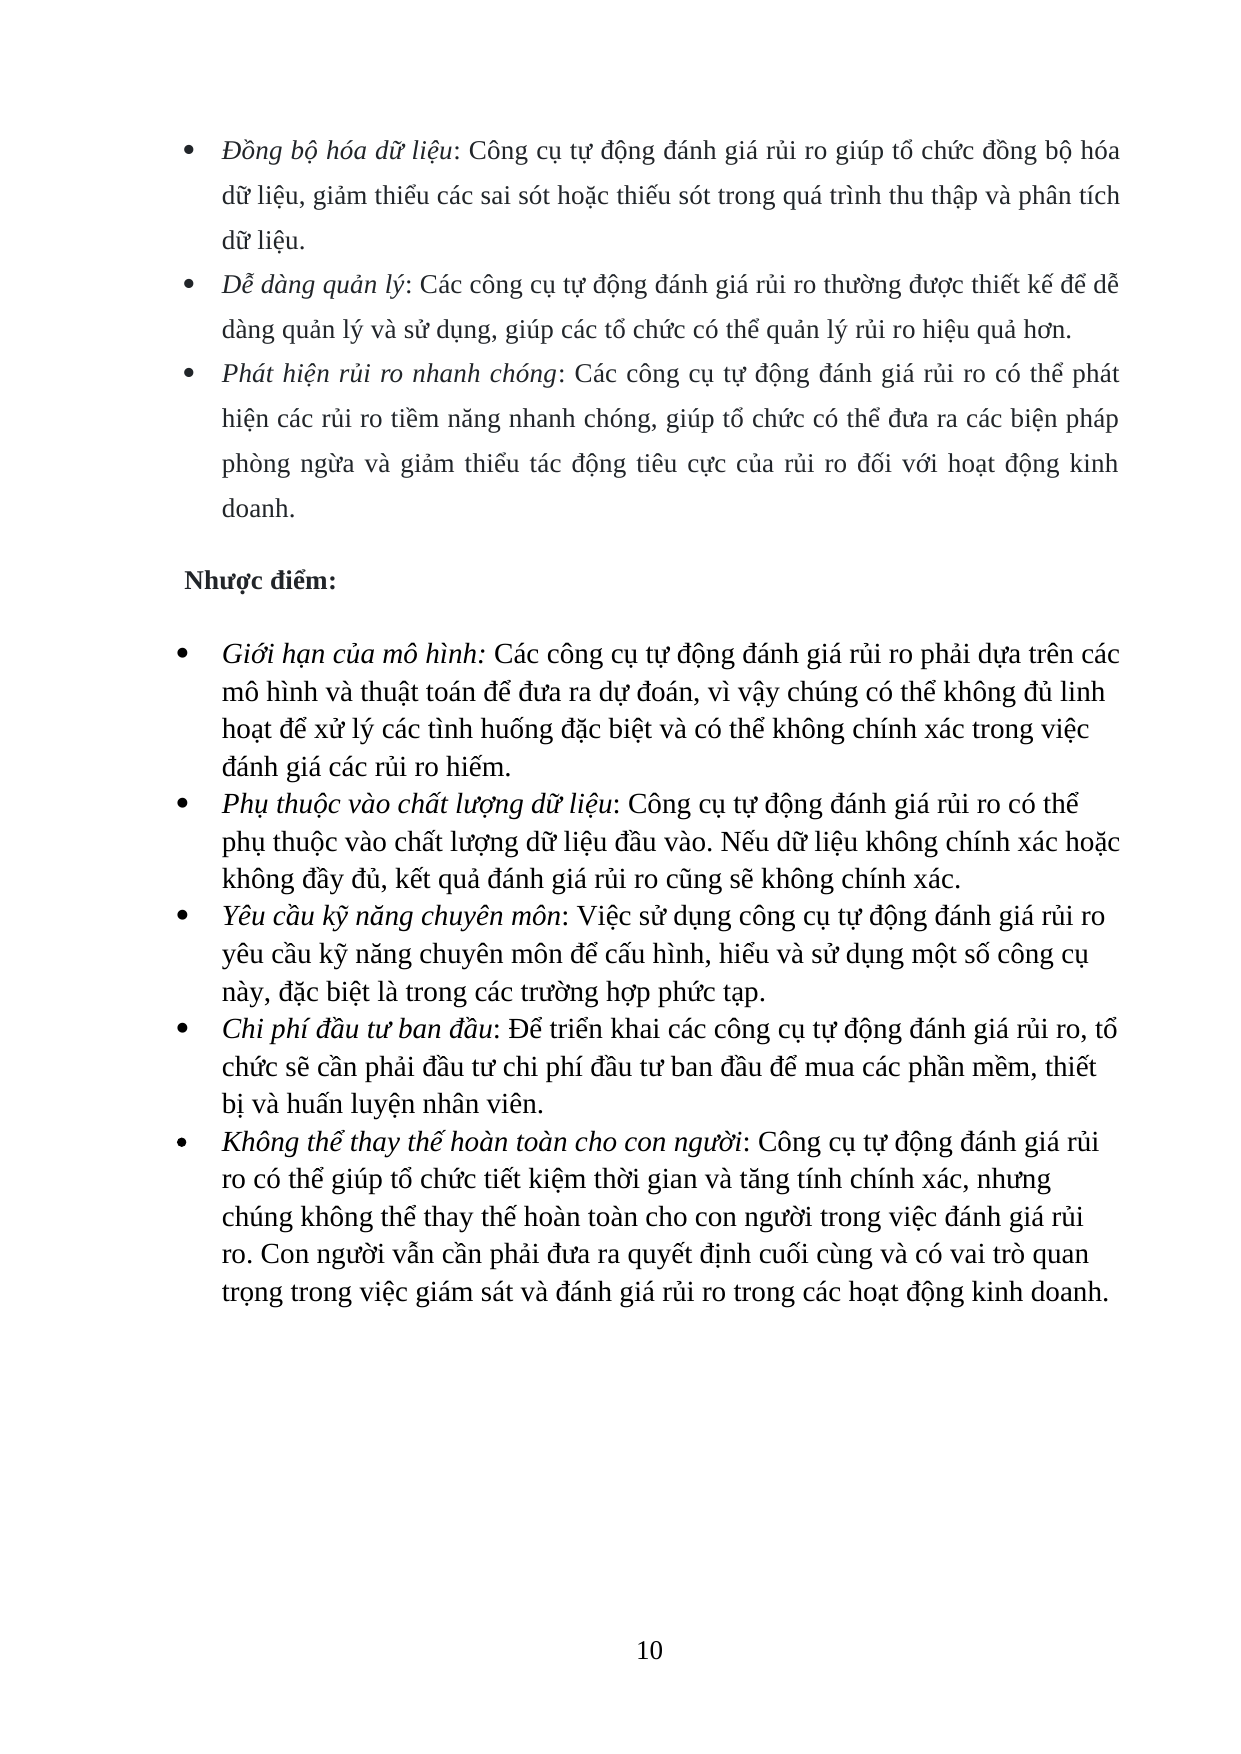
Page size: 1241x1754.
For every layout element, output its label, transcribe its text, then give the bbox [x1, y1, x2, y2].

list Dễ dàng quản lý: Các công cụ tự động đánh giá rủi ro thường được thiết kế để dễ dàng quản lý và sử dụng, giúp các tổ chức có thể quản lý rủi ro hiệu quả hơn. [184, 265, 1121, 347]
list Giới hạn của mô hình: Các công cụ tự động đánh giá rủi ro phải dựa trên các mô hình và thuật toán để đưa ra dự đoán, vì vậy chúng có thể không đủ linh hoạt để xử lý các tình huống đặc biệt và có thể không chính xác trong việc đánh giá các rủi ro hiếm. [177, 634, 1121, 784]
text Nhược điểm: [184, 561, 1121, 599]
list Phát hiện rủi ro nhanh chóng: Các công cụ tự động đánh giá rủi ro có thể phát hiện các rủi ro tiềm năng nhanh chóng, giúp tổ chức có thể đưa ra các biện pháp phòng ngừa và giảm thiểu tác động tiêu cực của rủi ro đối với hoạt động kinh doanh. [184, 353, 1121, 526]
list Không thể thay thế hoàn toàn cho con người: Công cụ tự động đánh giá rủi ro có thể giúp tổ chức tiết kiệm thời gian và tăng tính chính xác, nhưng chúng không thể thay thế hoàn toàn cho con người trong việc đánh giá rủi ro. Con người vẫn cần phải đưa ra quyết định cuối cùng và có vai trò quan trọng trong việc giám sát và đánh giá rủi ro trong các hoạt động kinh doanh. [177, 1238, 1121, 1426]
list Chi phí đầu tư ban đầu: Để triển khai các công cụ tự động đánh giá rủi ro, tổ chức sẽ cần phải đầu tư chi phí đầu tư ban đầu để mua các phần mềm, thiết bị và huấn luyện nhân viên. [177, 1097, 1121, 1209]
list Phụ thuộc vào chất lượng dữ liệu: Công cụ tự động đánh giá rủi ro có thể phụ thuộc vào chất lượng dữ liệu đầu vào. Nếu dữ liệu không chính xác hoặc không đầy đủ, kết quả đánh giá rủi ro cũng sẽ không chính xác. [177, 813, 1121, 926]
list Yêu cầu kỹ năng chuyên môn: Việc sử dụng công cụ tự động đánh giá rủi ro yêu cầu kỹ năng chuyên môn để cấu hình, hiểu và sử dụng một số công cụ này, đặc biệt là trong các trường hợp phức tạp. [177, 955, 1121, 1067]
list Đồng bộ hóa dữ liệu: Công cụ tự động đánh giá rủi ro giúp tổ chức đồng bộ hóa dữ liệu, giảm thiểu các sai sót hoặc thiếu sót trong quá trình thu thập và phân tích dữ liệu. [184, 131, 1121, 259]
